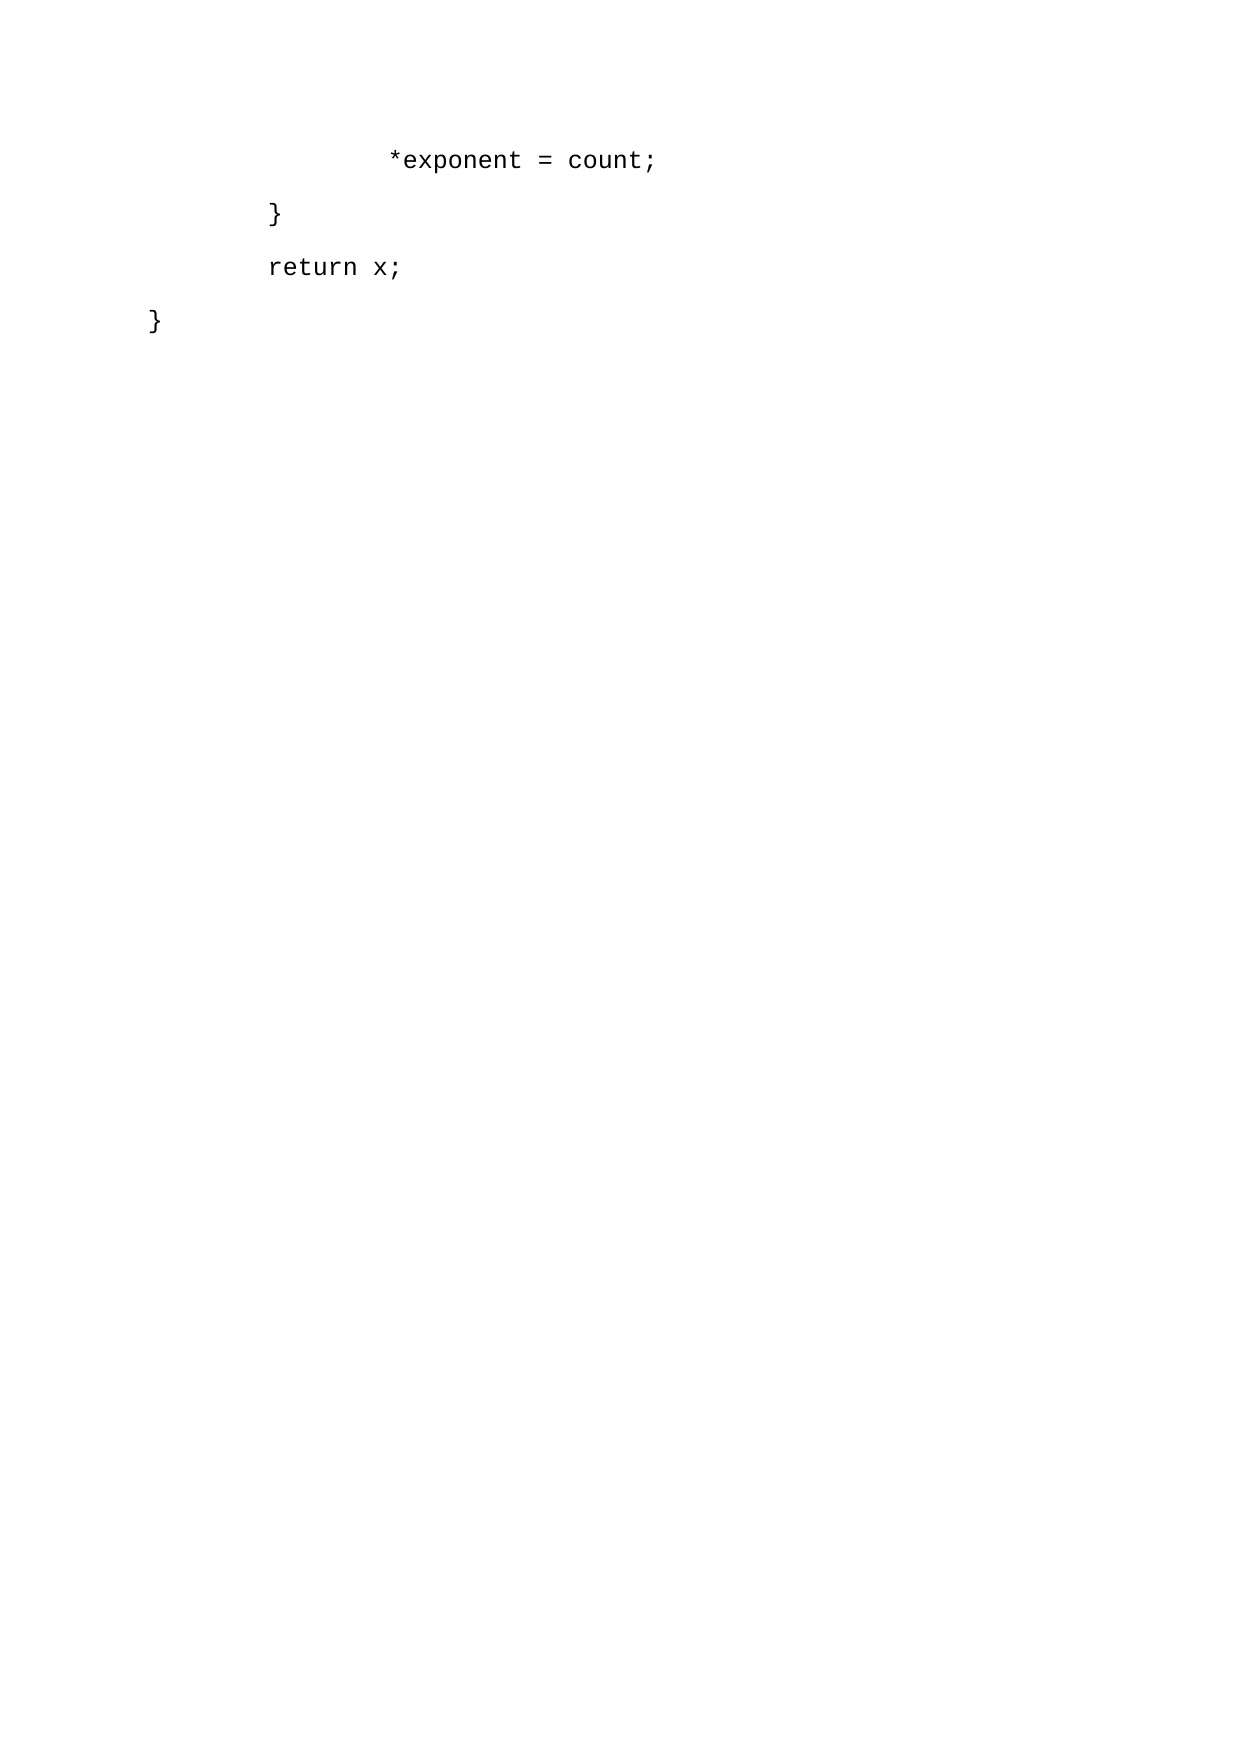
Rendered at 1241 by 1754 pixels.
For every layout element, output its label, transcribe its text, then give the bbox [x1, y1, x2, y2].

text } [148, 308, 1093, 336]
text } [148, 201, 1093, 229]
text return x; [148, 254, 1093, 283]
text *exponent = count; [148, 148, 1093, 176]
